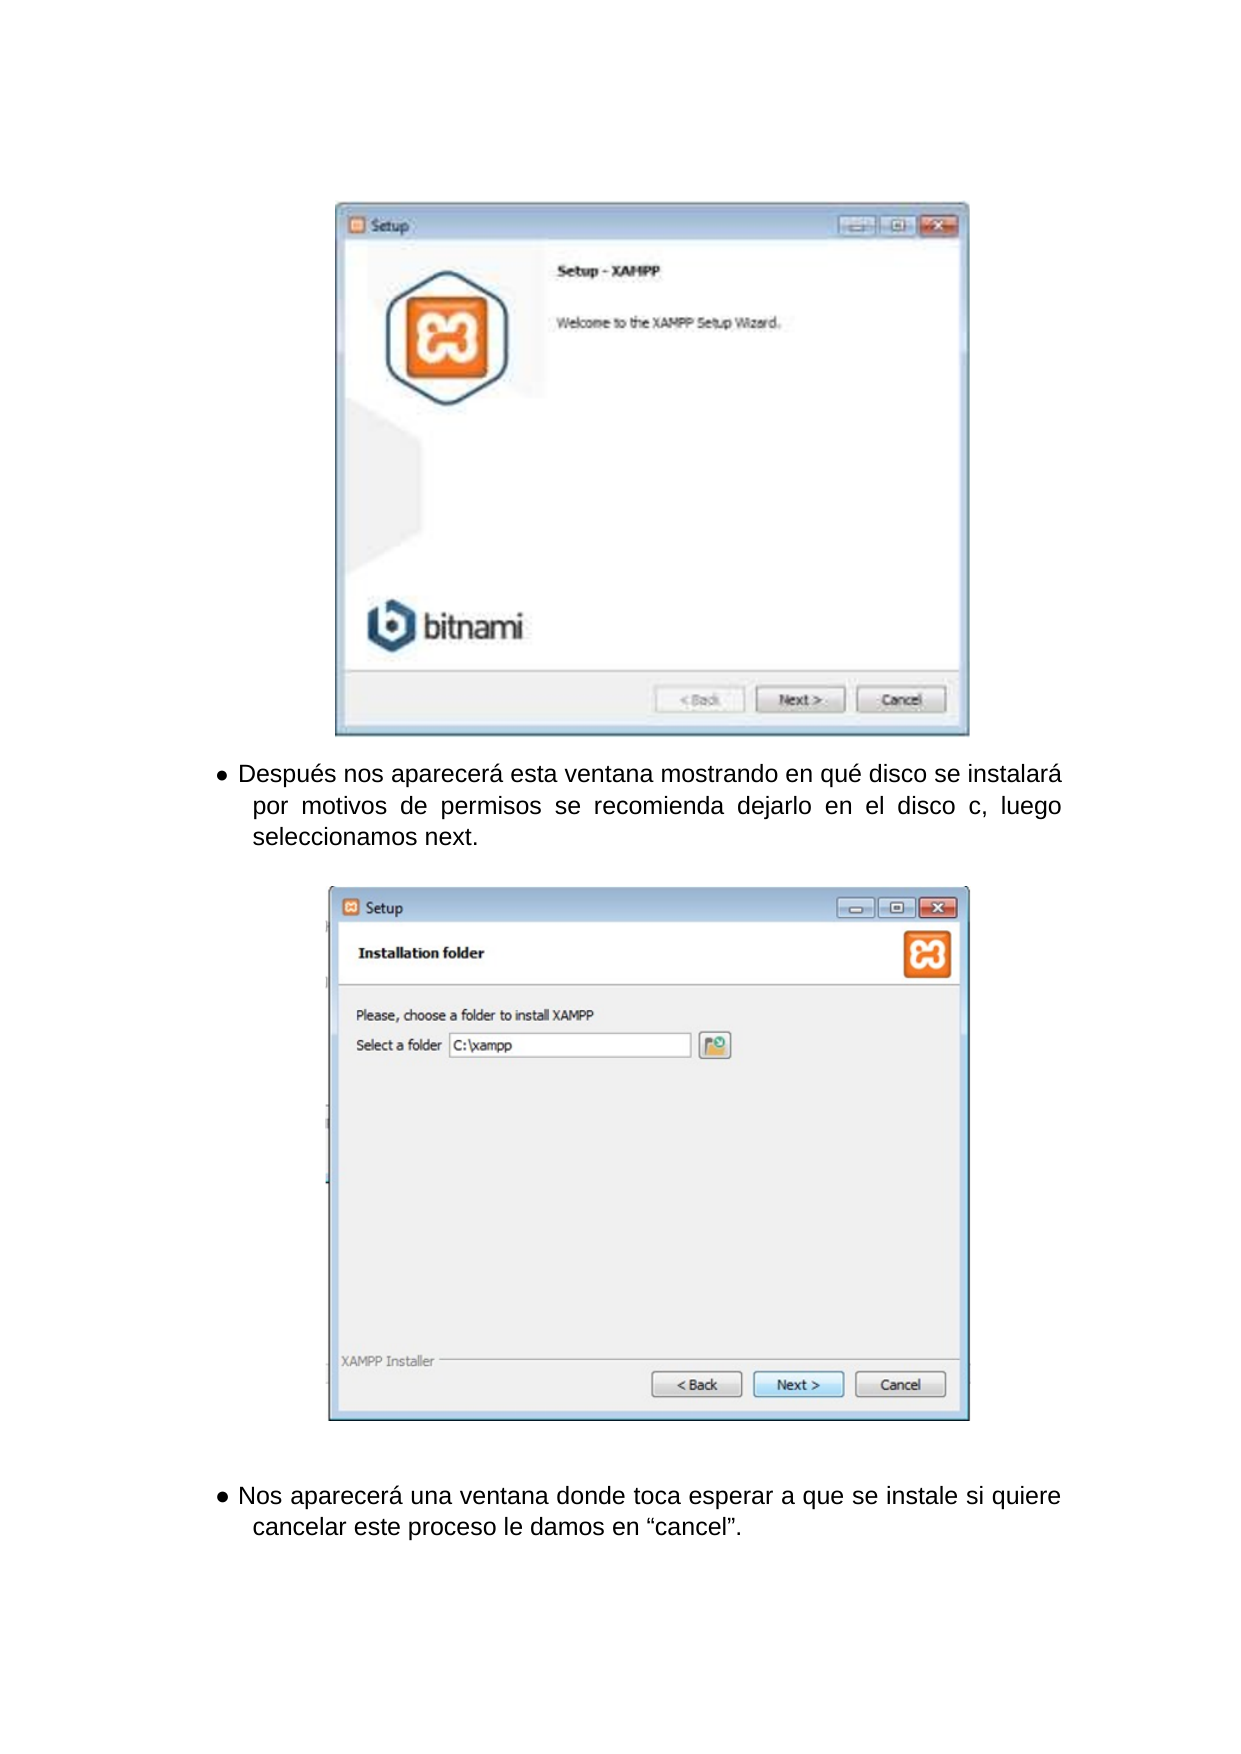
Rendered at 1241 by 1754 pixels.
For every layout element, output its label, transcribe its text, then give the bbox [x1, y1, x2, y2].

picture [335, 198, 970, 738]
list Nos aparecerá una ventana donde toca esperar a que se instale si quiere cancelar este proceso le damos en “cancel”. [215, 1481, 1063, 1541]
picture [325, 886, 971, 1421]
